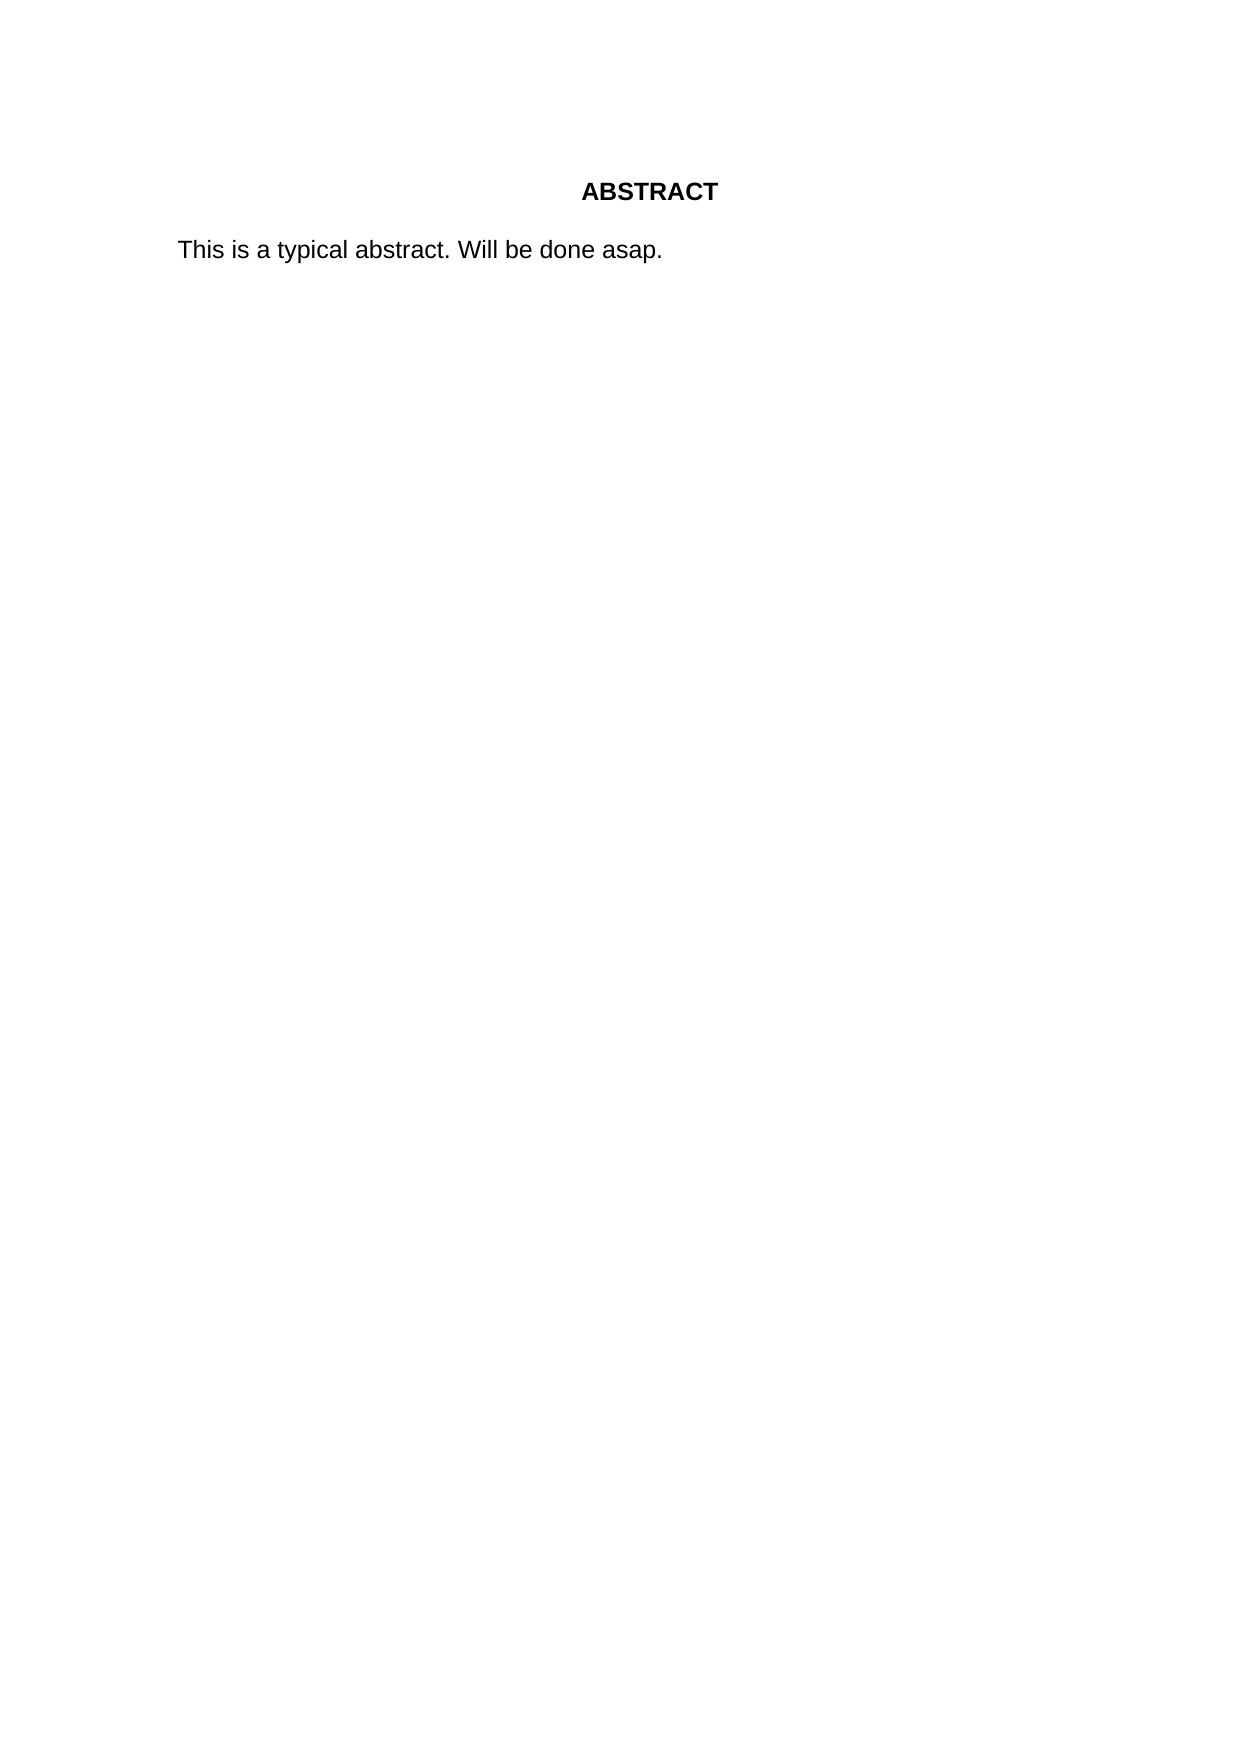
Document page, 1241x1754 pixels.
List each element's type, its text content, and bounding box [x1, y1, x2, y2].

text This is a typical abstract. Will be done asap. [177, 235, 1122, 263]
text ABSTRACT [177, 177, 1122, 206]
